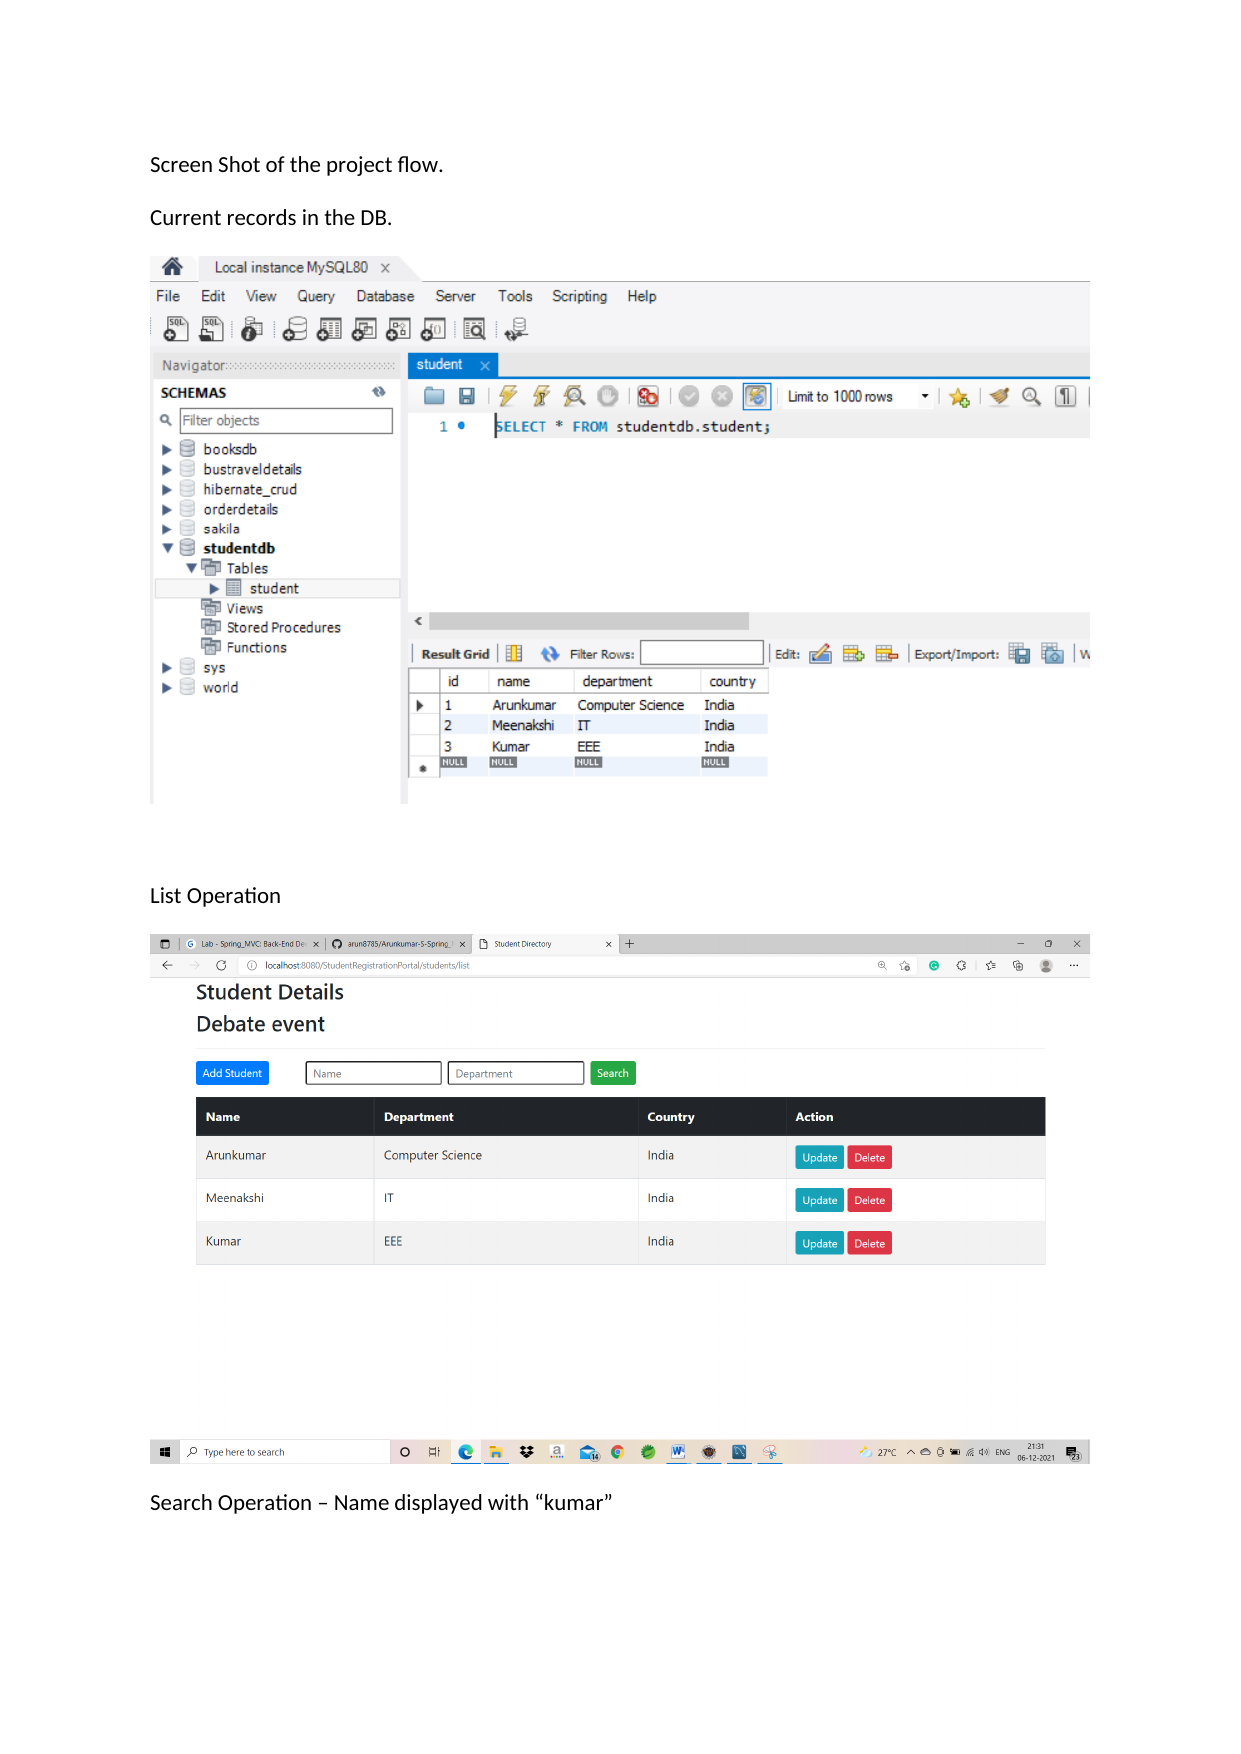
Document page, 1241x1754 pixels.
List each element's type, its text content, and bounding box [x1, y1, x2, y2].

text List Operation [150, 882, 1090, 910]
text Screen Shot of the project flow. [150, 150, 1090, 178]
text Search Operation – Name displayed with “kumar” [150, 1488, 1090, 1517]
picture [150, 256, 1091, 804]
picture [150, 934, 1091, 1464]
text Current records in the DB. [150, 203, 1090, 231]
